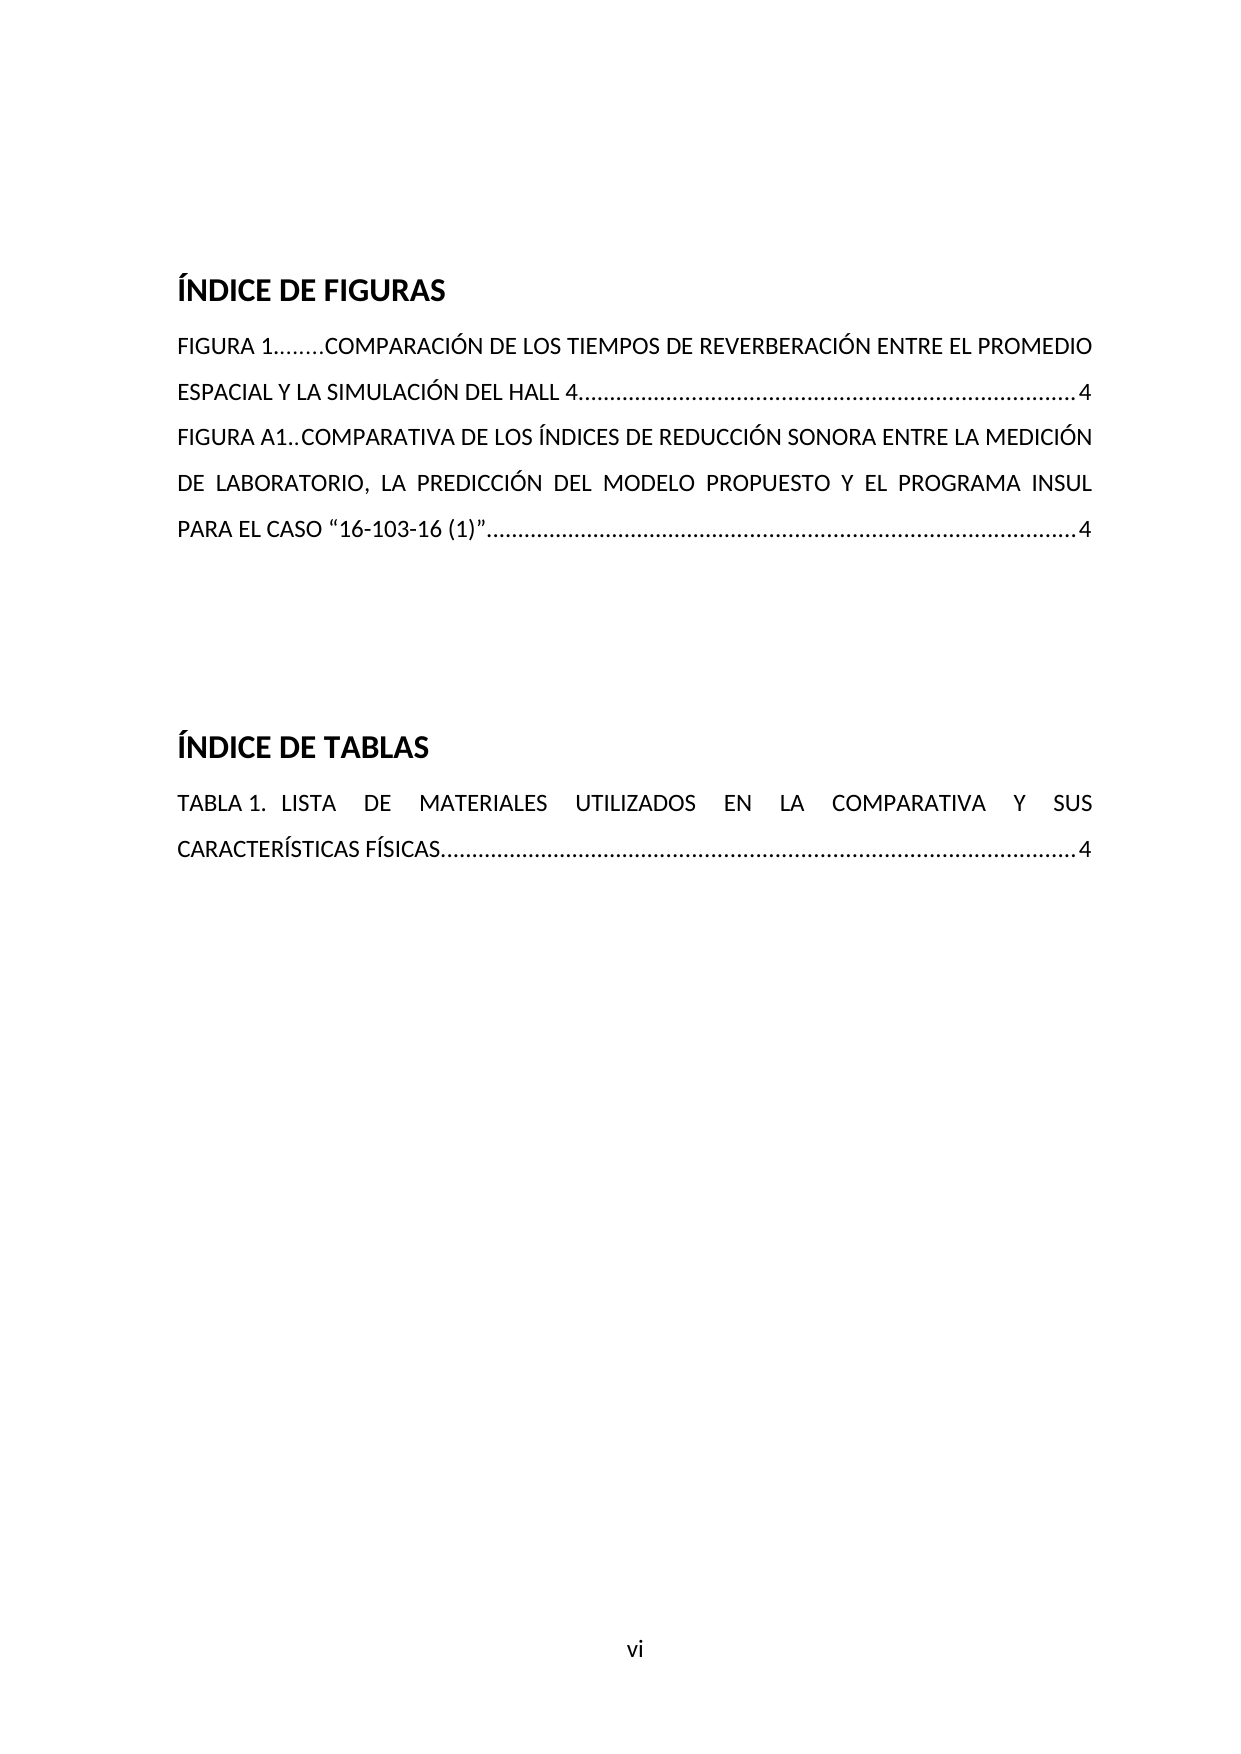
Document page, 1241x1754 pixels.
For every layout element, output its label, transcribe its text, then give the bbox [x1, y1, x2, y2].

text ÍNDICE DE TABLAS [177, 727, 1093, 767]
text ÍNDICE DE FIGURAS [177, 269, 1093, 310]
